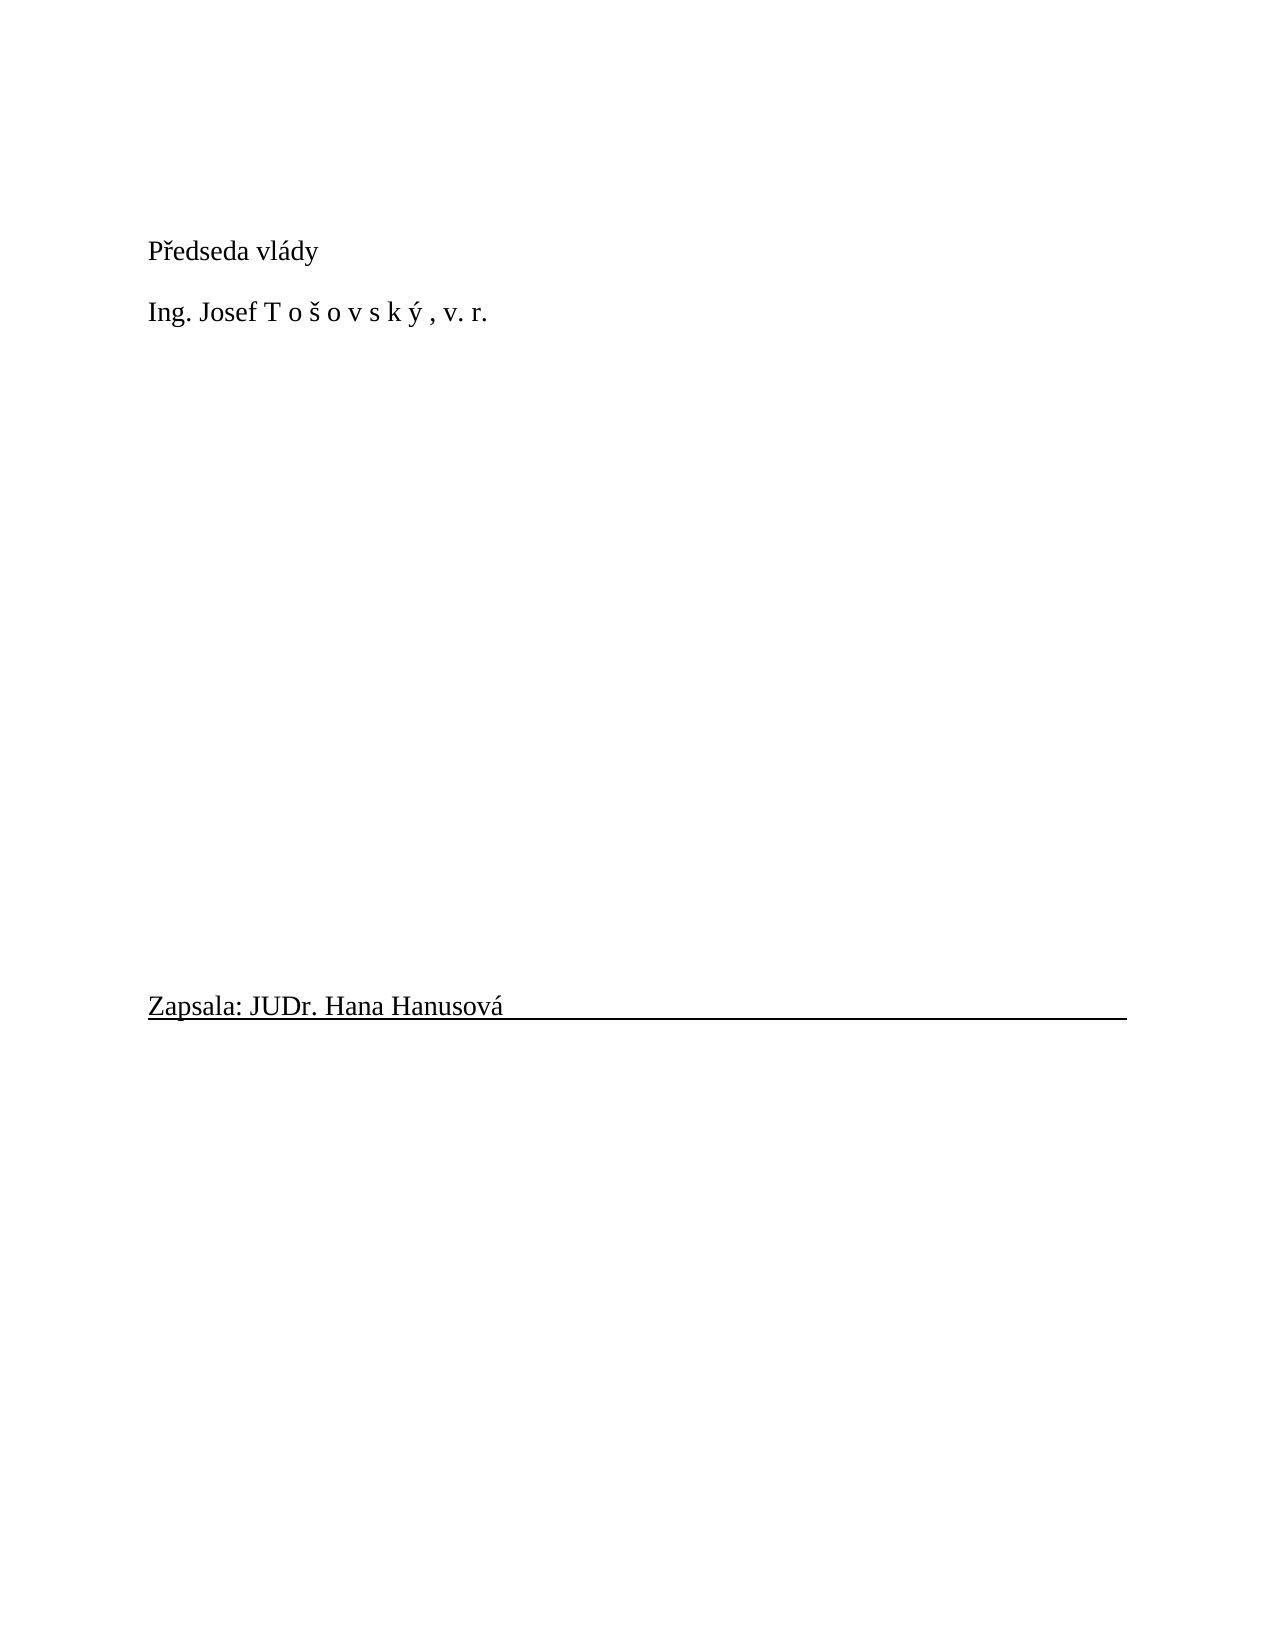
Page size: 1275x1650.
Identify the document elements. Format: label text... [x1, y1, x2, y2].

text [148, 148, 1127, 266]
text Ing. Josef T o š o v s k ý , v. r. Zapsala: JUDr. Hana Hanusová [148, 295, 1127, 1018]
